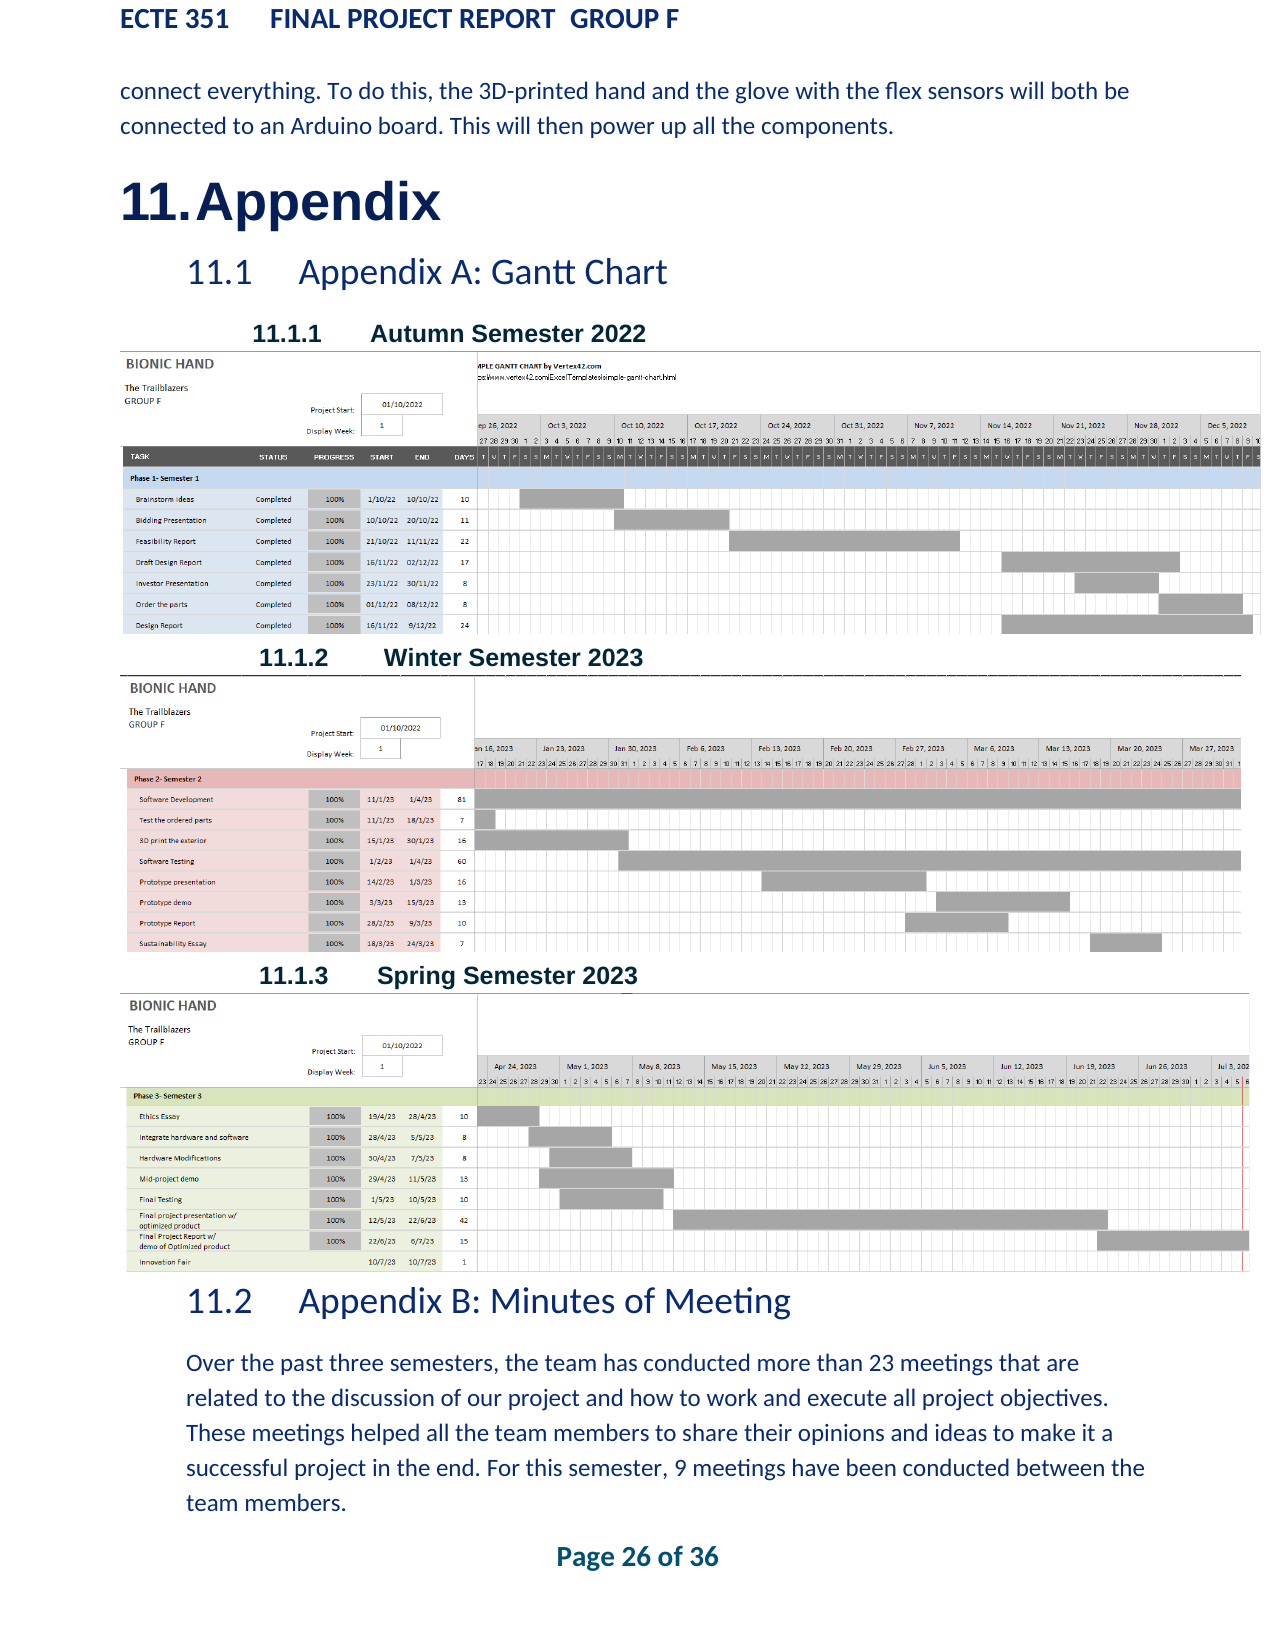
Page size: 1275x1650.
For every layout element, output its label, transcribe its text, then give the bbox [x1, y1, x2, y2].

picture [120, 675, 1241, 952]
text Over the past three semesters, the team has conducted more than 23 meetings that are related to the discussion of our project and how to work and execute all project objectives. These meetings helped all the team members to share their opinions and ideas to make it a successful project in the end. For this semester, 9 meetings have been conducted between the team members. [186, 1348, 1155, 1518]
picture [120, 993, 1250, 1272]
subtitle Appendix B: Minutes of Meeting [186, 1277, 1155, 1323]
subtitle 11.1.1 Autumn Semester 2022 [120, 319, 1155, 347]
subtitle Appendix [120, 170, 1155, 232]
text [120, 75, 1155, 141]
subtitle 11.1.2 Winter Semester 2023 [120, 643, 1155, 671]
subtitle 11.1.3 Spring Semester 2023 [120, 961, 1155, 989]
subtitle Appendix A: Gantt Chart [186, 248, 1155, 294]
picture [120, 351, 1261, 634]
